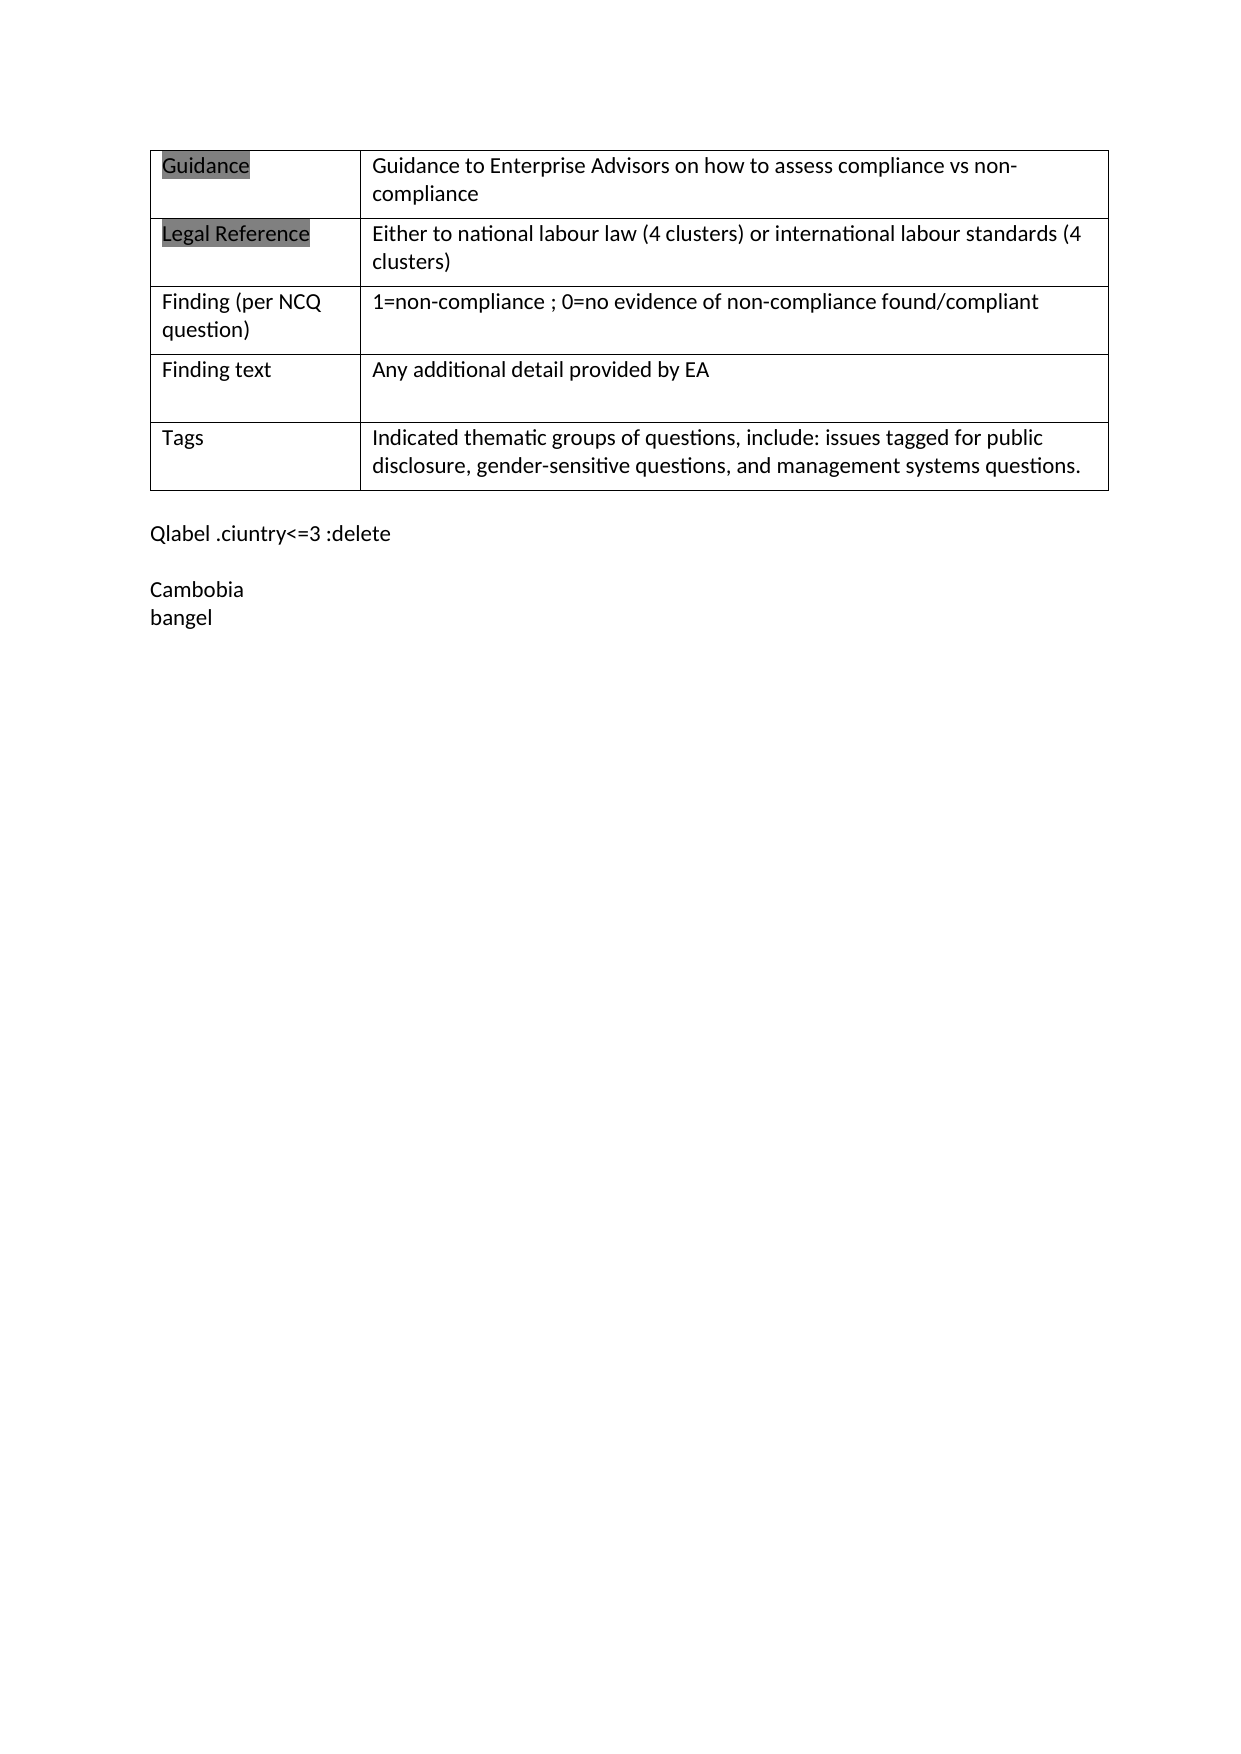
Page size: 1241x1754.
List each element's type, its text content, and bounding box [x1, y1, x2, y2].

table_cell Finding text [151, 355, 360, 422]
table_cell Finding (per NCQ question) [151, 287, 360, 354]
table_cell 1=non-compliance ; 0=no evidence of non-compliance found/compliant [361, 287, 1108, 354]
table_cell Legal Reference [151, 219, 360, 286]
text Cambobia [150, 575, 1090, 603]
table_cell Any additional detail provided by EA [361, 355, 1108, 422]
table_cell Either to national labour law (4 clusters) or international labour standards (4 clusters) [361, 219, 1108, 286]
table_cell Guidance [151, 151, 360, 218]
table_cell Guidance to Enterprise Advisors on how to assess compliance vs non-compliance [361, 151, 1108, 218]
text Qlabel .ciuntry<=3 :delete [150, 519, 1090, 547]
table_cell Tags [151, 423, 360, 489]
text bangel [150, 603, 1090, 631]
table_cell Indicated thematic groups of questions, include: issues tagged for public disclosure, gender-sensitive questions, and management systems questions. [361, 423, 1108, 489]
